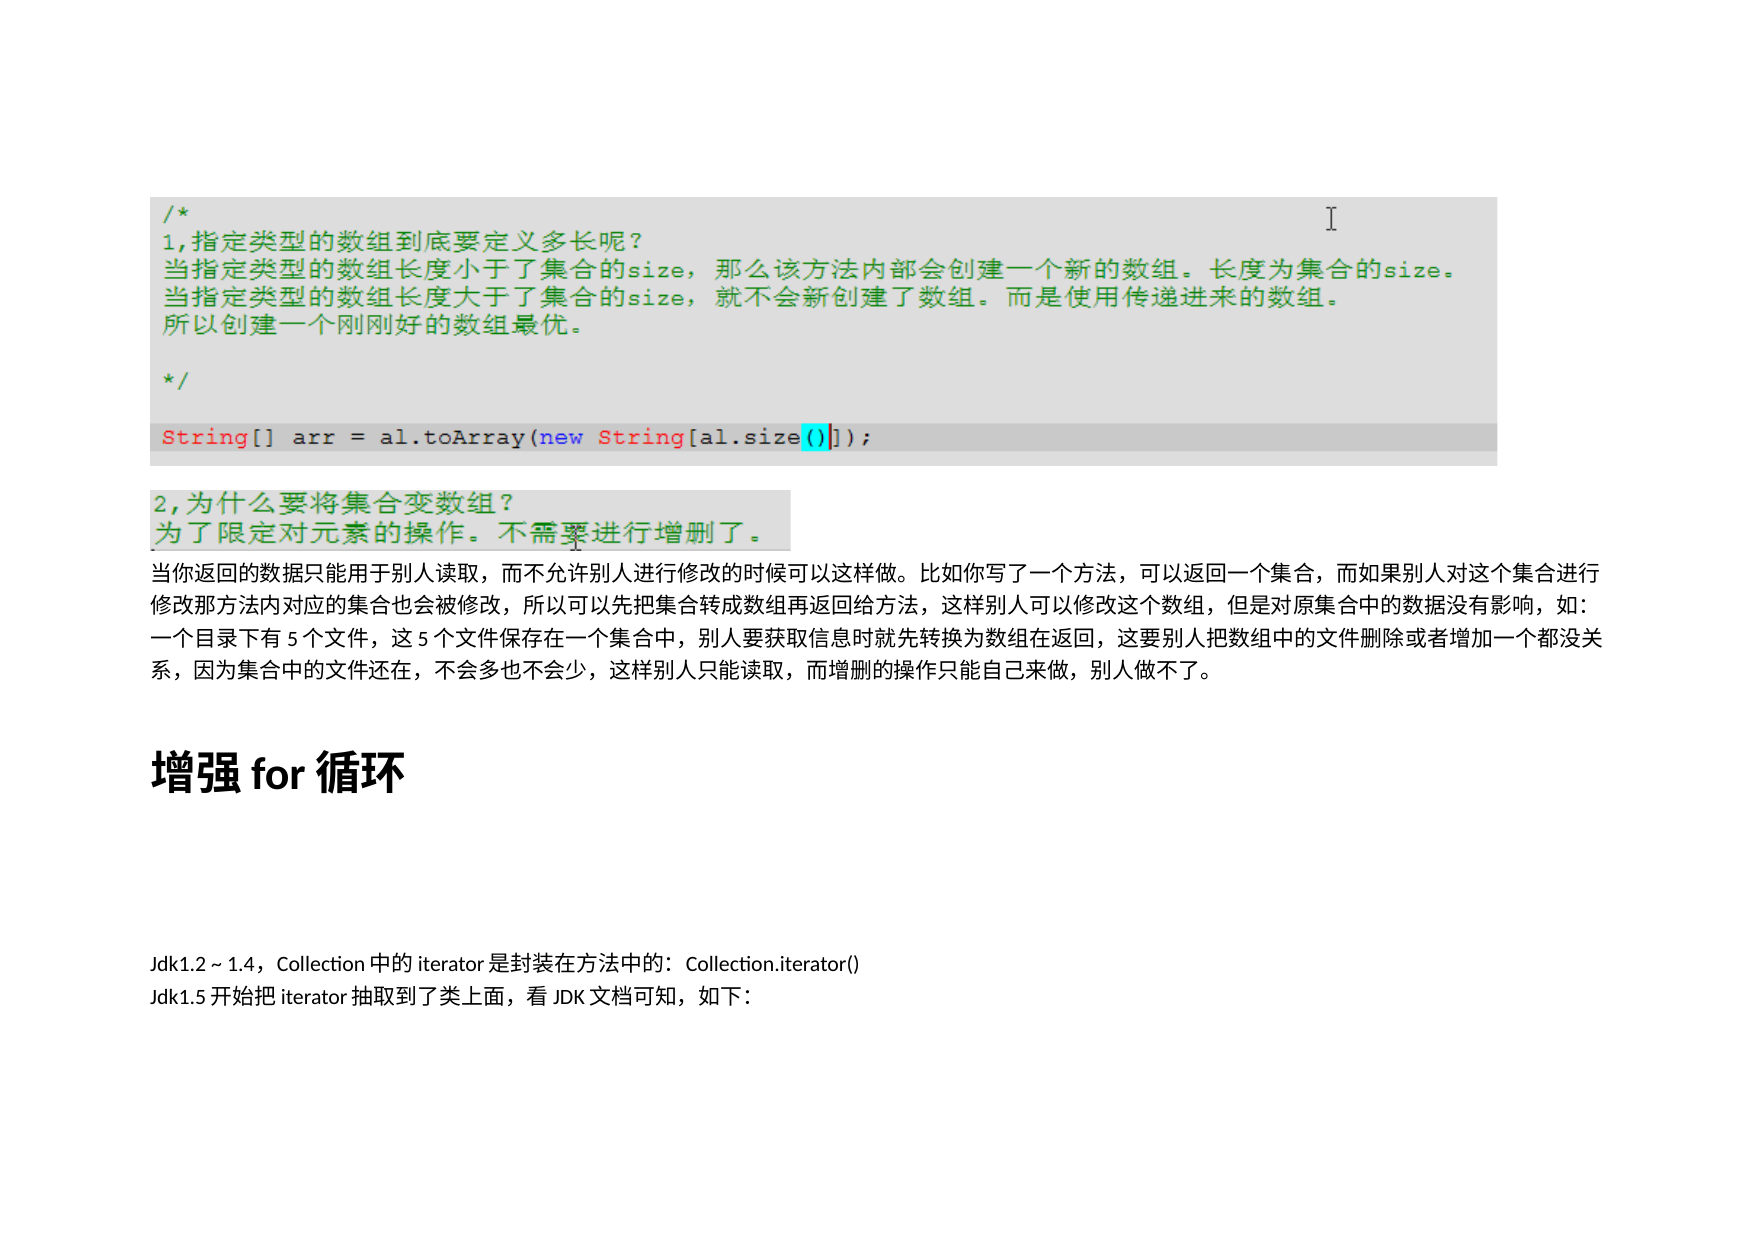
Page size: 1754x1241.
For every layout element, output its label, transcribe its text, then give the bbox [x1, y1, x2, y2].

text Jdk1.2 ~ 1.4，Collection中的iterator是封装在方法中的：Collection.iterator() [150, 946, 1604, 978]
subtitle 增强for循环 [150, 721, 1604, 818]
picture [150, 490, 791, 551]
picture [150, 197, 1498, 466]
text 当你返回的数据只能用于别人读取，而不允许别人进行修改的时候可以这样做。比如你写了一个方法，可以返回一个集合，而如果别人对这个集合进行修改那方法内对应的集合也会被修改，所以可以先把集合转成数组再返回给方法，这样别人可以修改这个数组，但是对原集合中的数据没有影响，如：一个目录下有5个文件，这5个文件保存在一个集合中，别人要获取信息时就先转换为数组在返回，这要别人把数组中的文件删除或者增加一个都没关系，因为集合中的文件还在，不会多也不会少，这样别人只能读取，而增删的操作只能自己来做，别人做不了。 [150, 555, 1604, 685]
text Jdk1.5开始把iterator抽取到了类上面，看JDK文档可知，如下： [150, 978, 1604, 1011]
